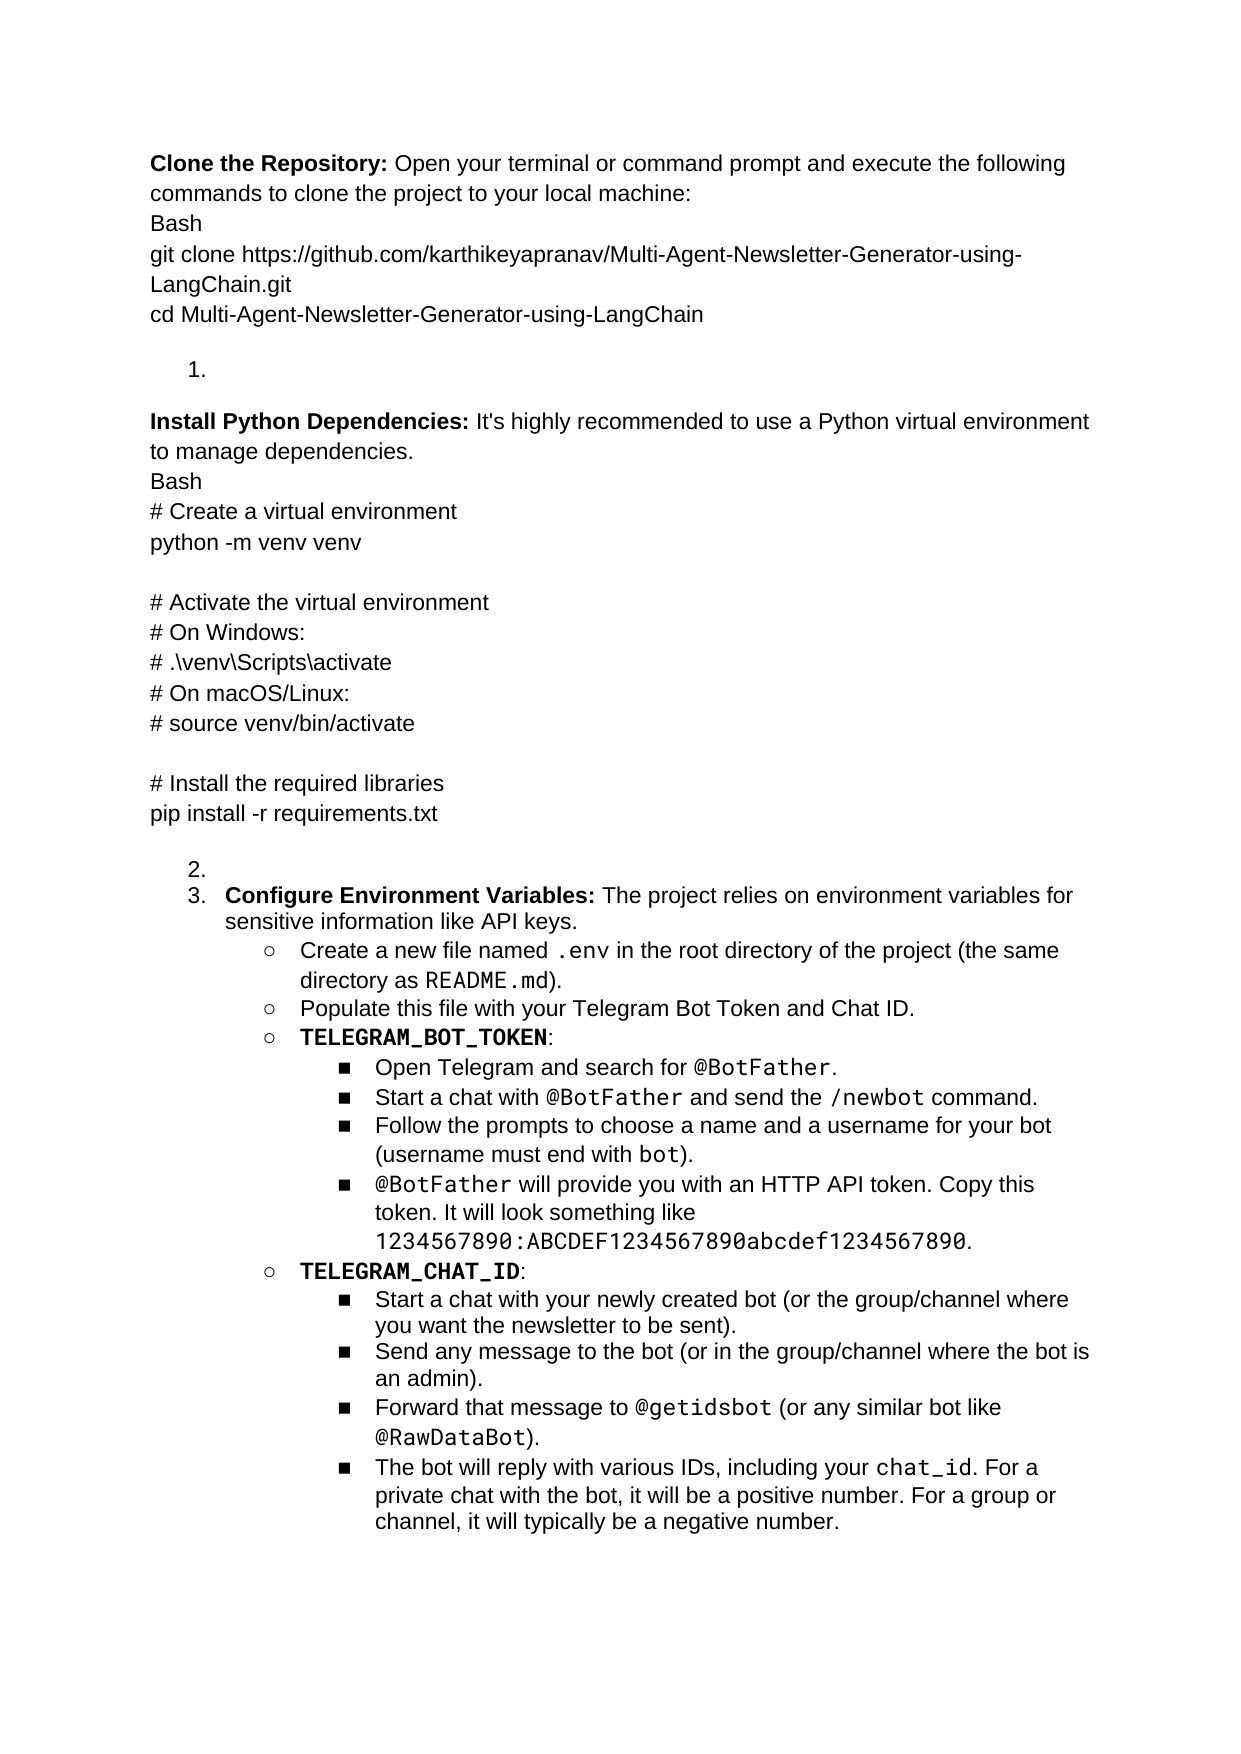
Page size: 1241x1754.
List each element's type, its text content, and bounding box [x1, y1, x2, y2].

list The bot will reply with various IDs, including your chat_id. For a private chat with the bot, it will be a positive number. For a group or channel, it will typically be a negative number. [337, 1451, 1090, 1534]
text # .\venv\Scripts\activate [150, 649, 1090, 676]
text # source venv/bin/activate [150, 710, 1090, 736]
text Install Python Dependencies: It's highly recommended to use a Python virtual environment to manage dependencies. Bash # Create a virtual environment [150, 408, 1090, 524]
list TELEGRAM_BOT_TOKEN: [262, 1021, 1090, 1052]
list Configure Environment Variables: The project relies on environment variables for sensitive information like API keys. [187, 882, 1090, 934]
text # On Windows: [150, 619, 1090, 645]
list Populate this file with your Telegram Bot Token and Chat ID. [262, 995, 1090, 1021]
list Follow the prompts to choose a name and a username for your bot (username must end with bot). [337, 1112, 1090, 1168]
list Send any message to the bot (or in the group/channel where the bot is an admin). [337, 1338, 1090, 1391]
text Clone the Repository: Open your terminal or command prompt and execute the following commands to clone the project to your local machine: Bash git clone https://github.com/karthikeyapranav/Multi-Agent-Newsletter-Generator-using-LangChain.git [150, 150, 1090, 297]
list Create a new file named .env in the root directory of the project (the same directory as README.md). [262, 934, 1090, 995]
text # On macOS/Linux: [150, 679, 1090, 706]
text cd Multi-Agent-Newsletter-Generator-using-LangChain [150, 301, 1090, 327]
list TELEGRAM_CHAT_ID: [262, 1255, 1090, 1286]
text python -m venv venv [150, 528, 1090, 555]
list Forward that message to @getidsbot (or any similar bot like @RawDataBot). [337, 1391, 1090, 1451]
text # Install the required libraries [150, 770, 1090, 796]
list Start a chat with @BotFather and send the /newbot command. [337, 1082, 1090, 1112]
list Start a chat with your newly created bot (or the group/channel where you want the newsletter to be sent). [337, 1286, 1090, 1338]
list @BotFather will provide you with an HTTP API token. Copy this token. It will look something like 1234567890:ABCDEF1234567890abcdef1234567890. [337, 1168, 1090, 1255]
list Open Telegram and search for @BotFather. [337, 1052, 1090, 1082]
text # Activate the virtual environment [150, 589, 1090, 615]
text pip install -r requirements.txt [150, 800, 1090, 827]
